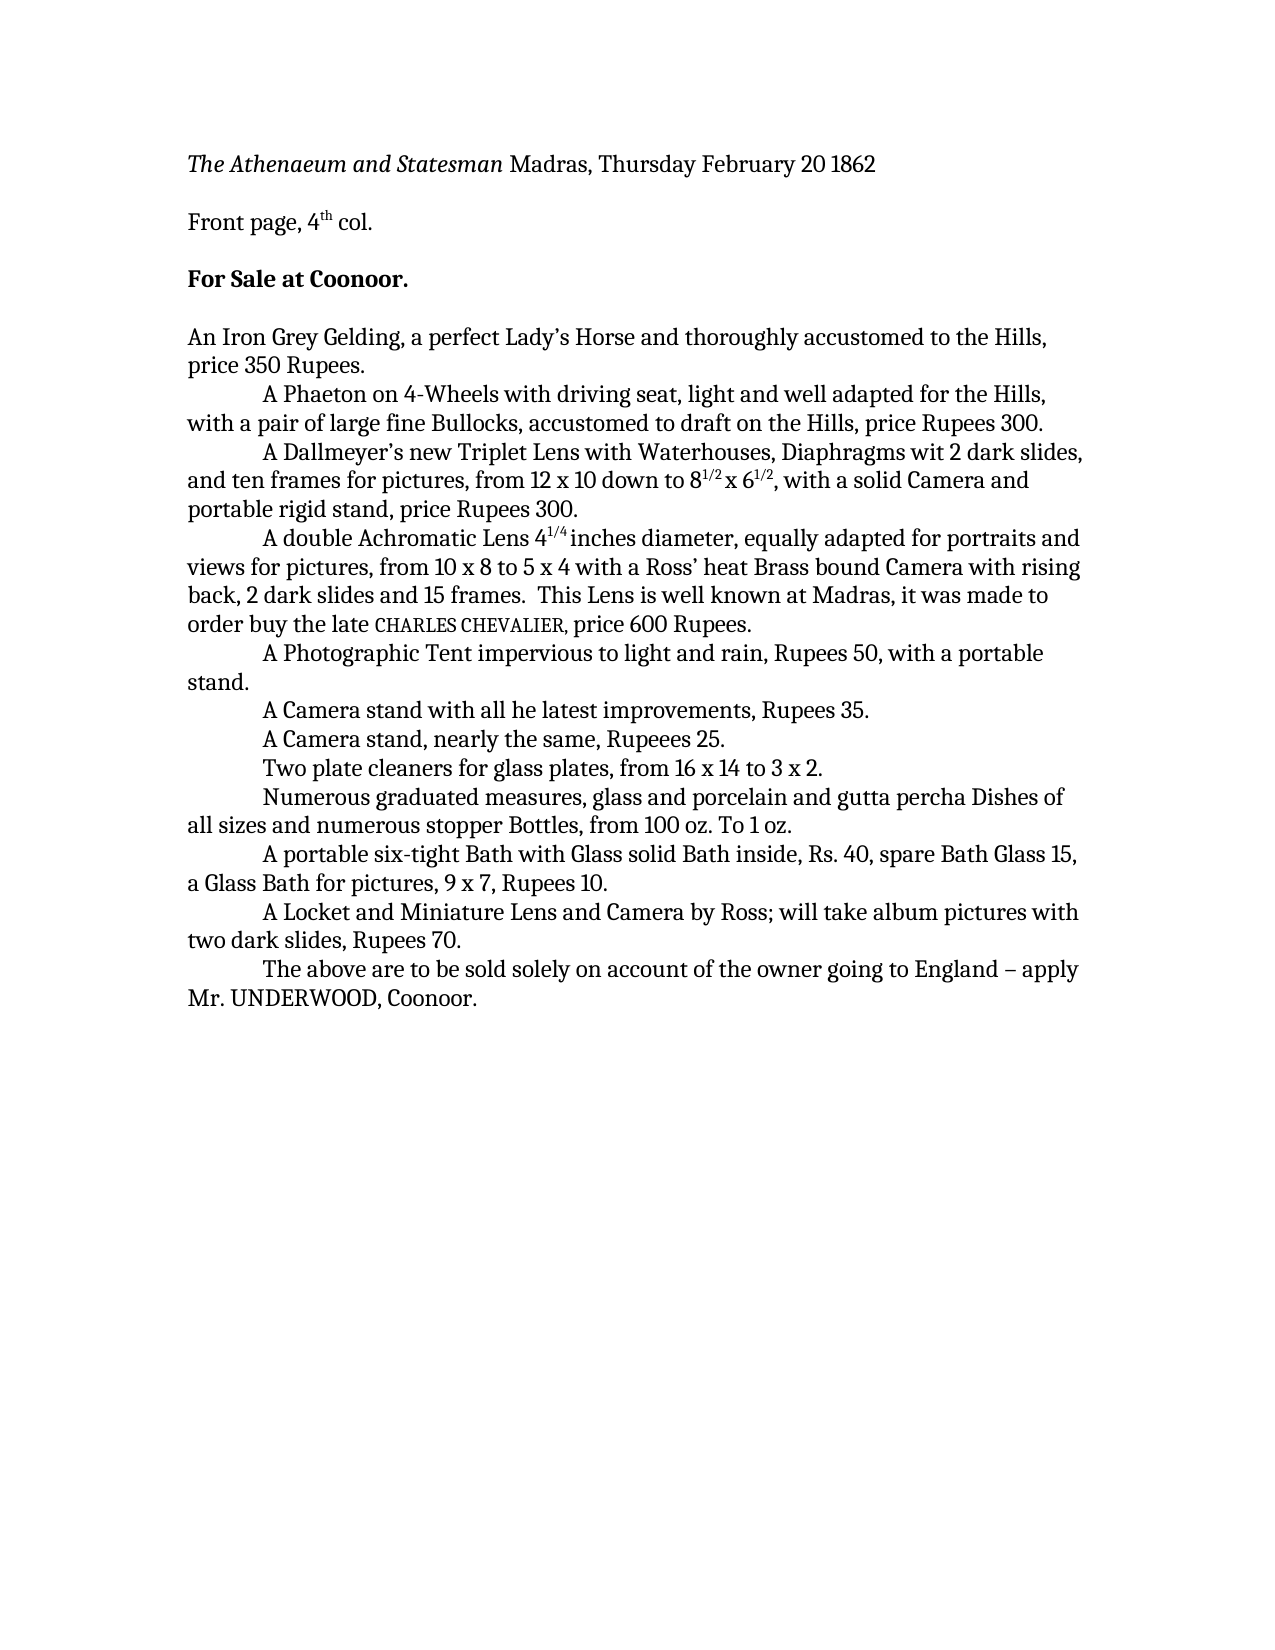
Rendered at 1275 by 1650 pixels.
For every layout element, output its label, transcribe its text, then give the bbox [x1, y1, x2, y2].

text Numerous graduated measures, glass and porcelain and gutta percha Dishes of all sizes and numerous stopper Bottles, from 100 oz. To 1 oz. [187, 782, 1087, 840]
text Front page, 4th col. [187, 207, 1087, 236]
text The above are to be sold solely on account of the owner going to England – apply Mr. UNDERWOOD, Coonoor. [187, 955, 1087, 1012]
text A Dallmeyer’s new Triplet Lens with Waterhouses, Diaphragms wit 2 dark slides, and ten frames for pictures, from 12 x 10 down to 81/2 x 61/2, with a solid Camera and portable rigid stand, price Rupees 300. [187, 437, 1087, 524]
text A Camera stand, nearly the same, Rupeees 25. [187, 725, 1087, 754]
text A Camera stand with all he latest improvements, Rupees 35. [187, 696, 1087, 725]
text Two plate cleaners for glass plates, from 16 x 14 to 3 x 2. [187, 754, 1087, 782]
text A Phaeton on 4-Wheels with driving seat, light and well adapted for the Hills, with a pair of large fine Bullocks, accustomed to draft on the Hills, price Rupees 300. [187, 380, 1087, 437]
text The Athenaeum and Statesman Madras, Thursday February 20 1862 [187, 150, 1087, 179]
text A Locket and Miniature Lens and Camera by Ross; will take album pictures with two dark slides, Rupees 70. [187, 897, 1087, 955]
text A portable six-tight Bath with Glass solid Bath inside, Rs. 40, spare Bath Glass 15, a Glass Bath for pictures, 9 x 7, Rupees 10. [187, 840, 1087, 897]
text A double Achromatic Lens 41/4 inches diameter, equally adapted for portraits and views for pictures, from 10 x 8 to 5 x 4 with a Ross’ heat Brass bound Camera with rising back, 2 dark slides and 15 frames. This Lens is well known at Madras, it was made to order buy the late CHARLES CHEVALIER, price 600 Rupees. [187, 524, 1087, 639]
text For Sale at Coonoor. [187, 265, 1087, 294]
text A Photographic Tent impervious to light and rain, Rupees 50, with a portable stand. [187, 639, 1087, 696]
text An Iron Grey Gelding, a perfect Lady’s Horse and thoroughly accustomed to the Hills, price 350 Rupees. [187, 322, 1087, 380]
